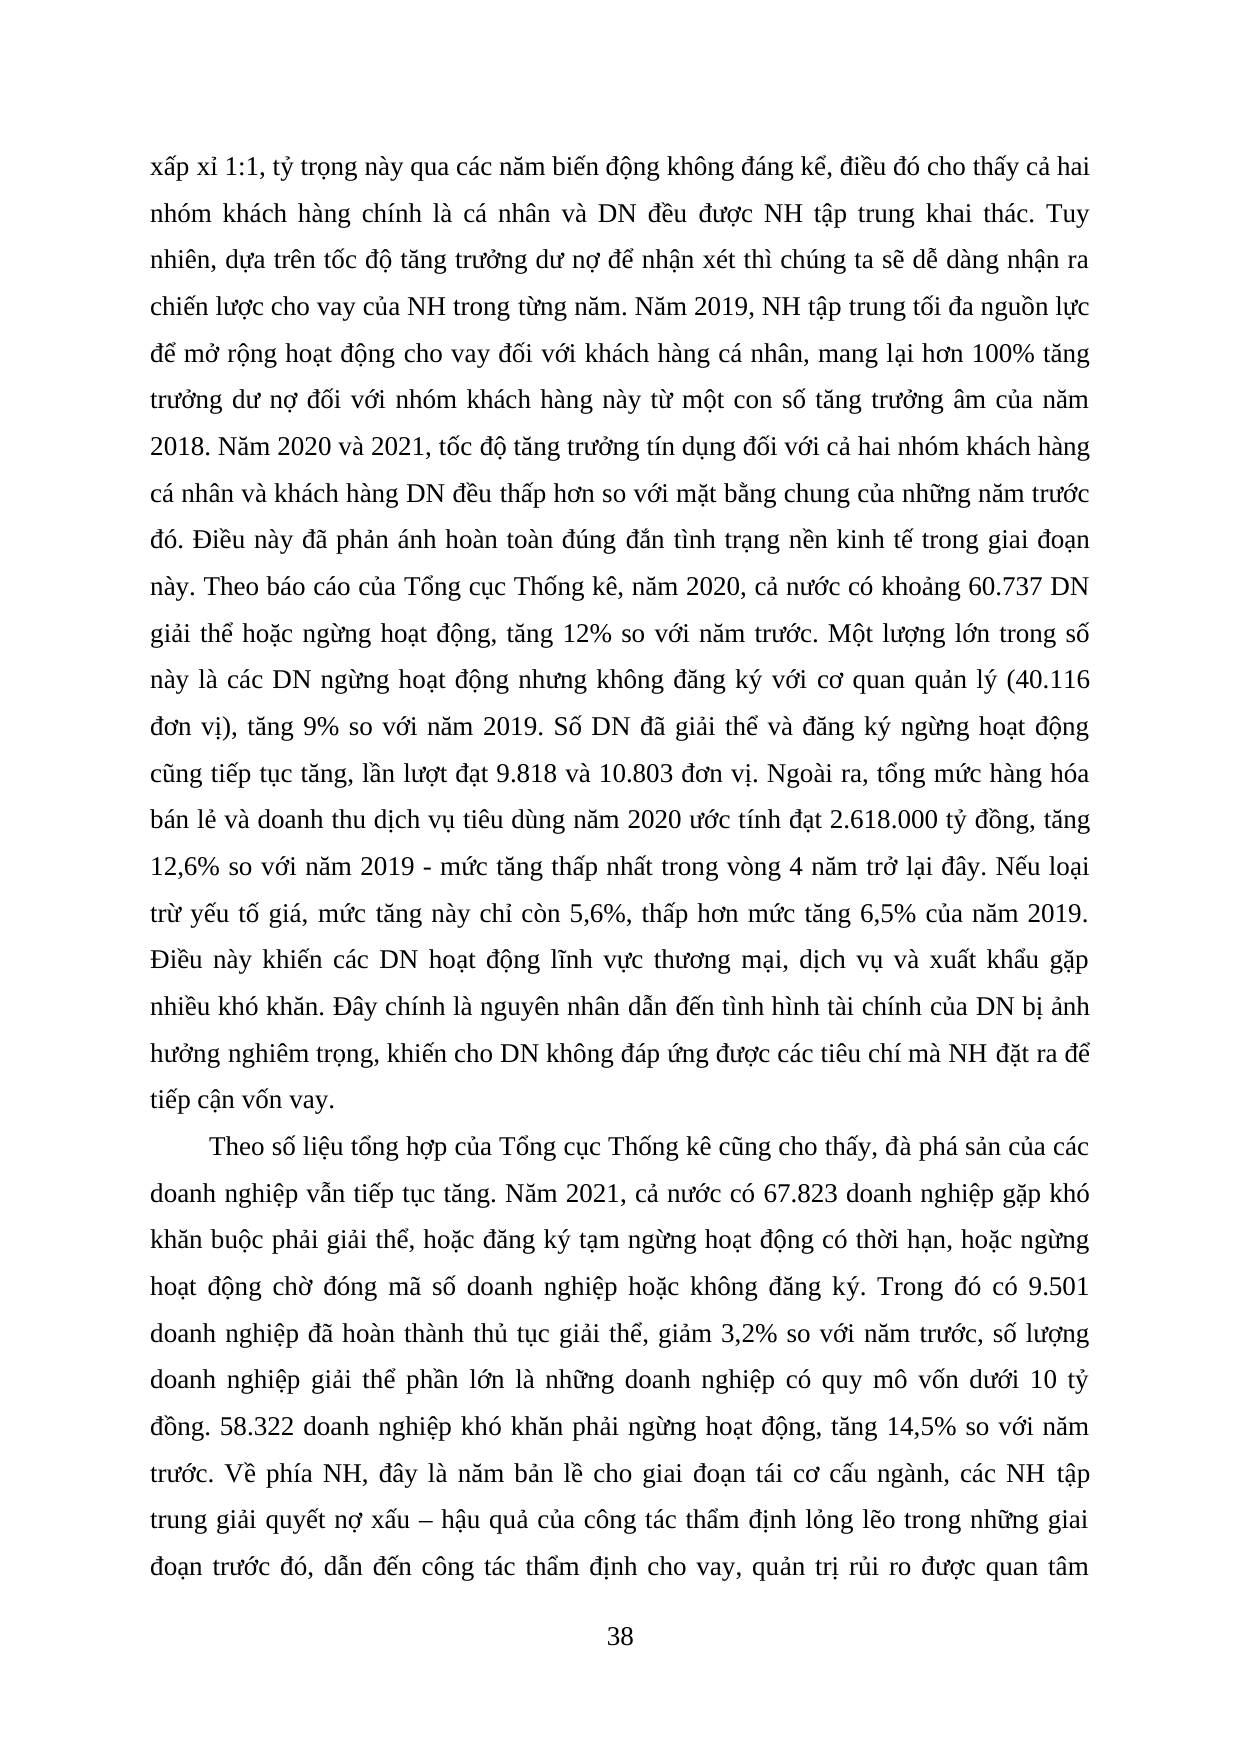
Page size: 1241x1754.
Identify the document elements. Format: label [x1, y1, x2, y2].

text [150, 150, 1090, 1114]
text [150, 1130, 1090, 1581]
